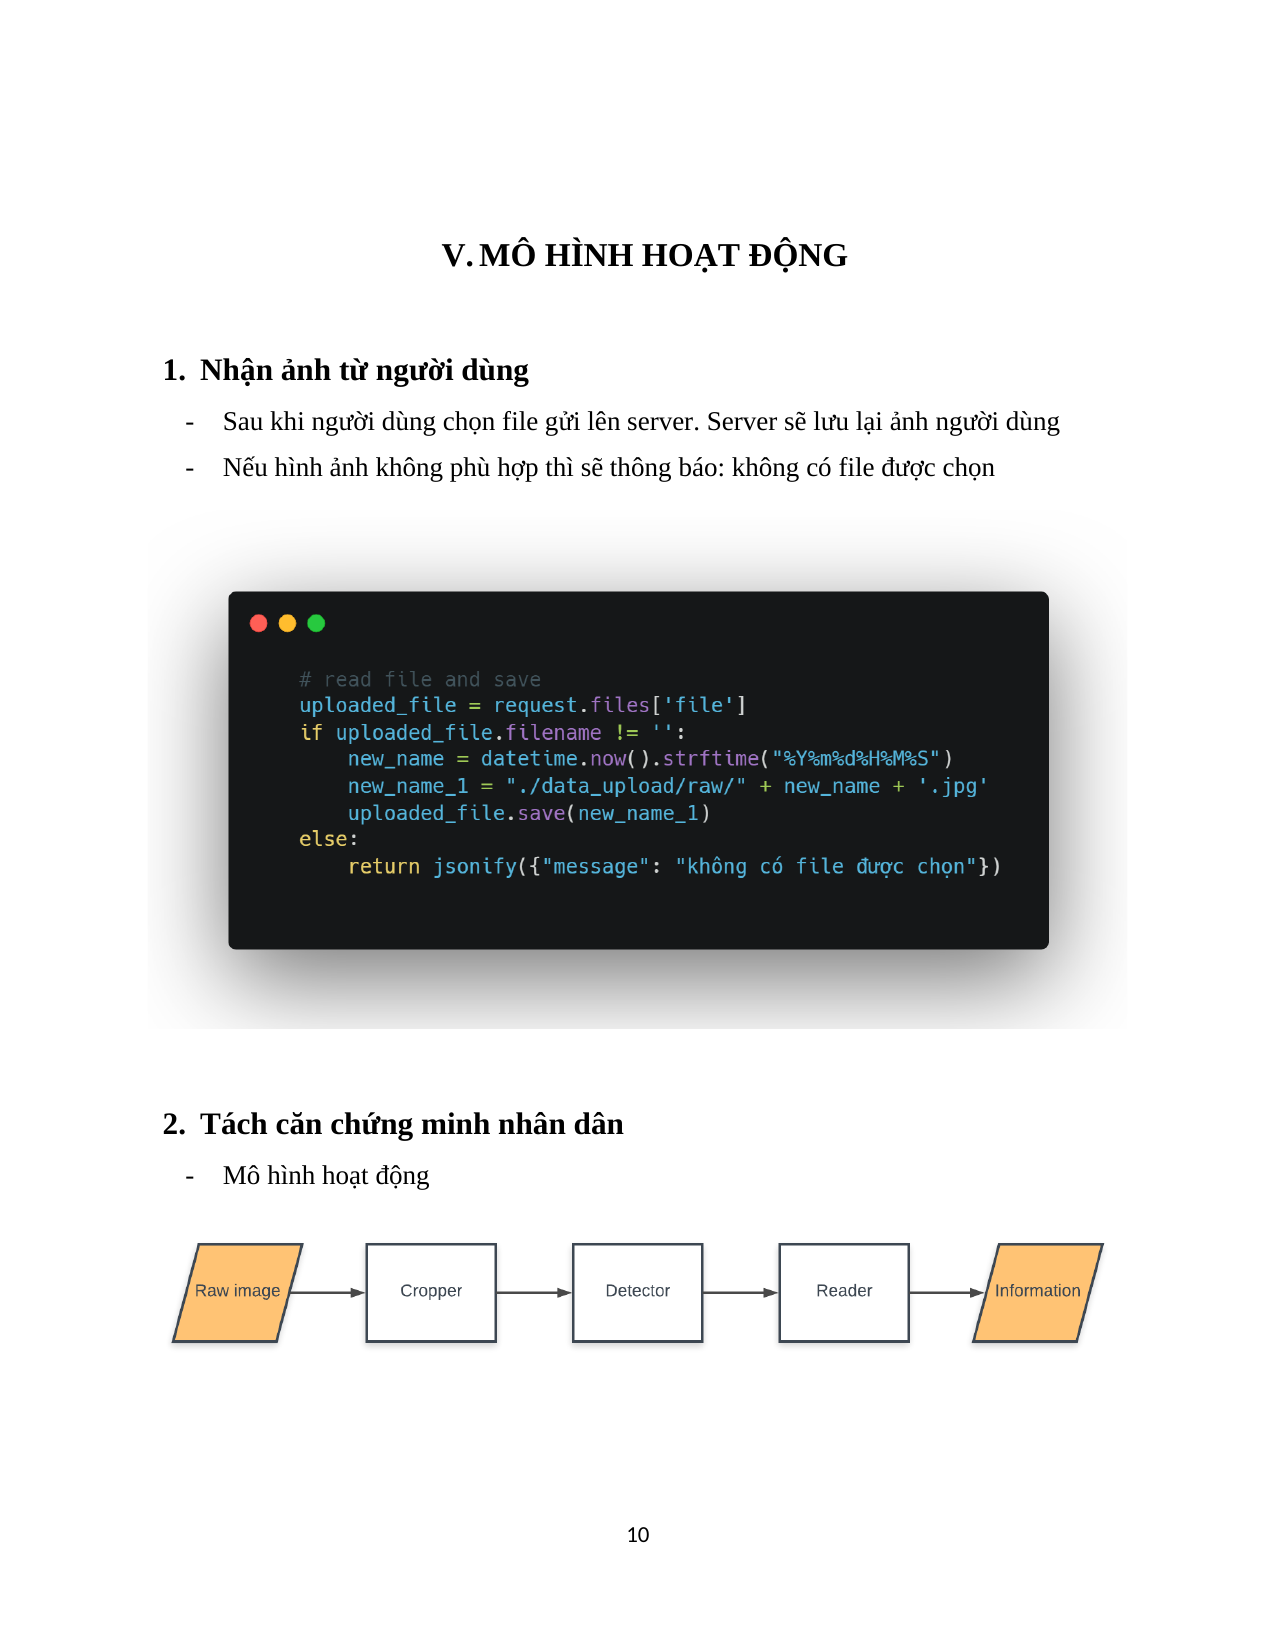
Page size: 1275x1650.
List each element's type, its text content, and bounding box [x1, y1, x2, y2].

list Tách căn chứng minh nhân dân [162, 1106, 1127, 1141]
list Sau khi người dùng chọn file gửi lên server. Server sẽ lưu lại ảnh người dùng [185, 404, 1127, 436]
picture [147, 1218, 1128, 1367]
list Mô hình hoạt động [185, 1159, 1127, 1191]
list Nếu hình ảnh không phù hợp thì sẽ thông báo: không có file được chọn [185, 451, 1127, 482]
list MÔ HÌNH HOẠT ĐỘNG [162, 236, 1127, 274]
picture [147, 510, 1128, 1029]
list Nhận ảnh từ người dùng [162, 351, 1127, 387]
